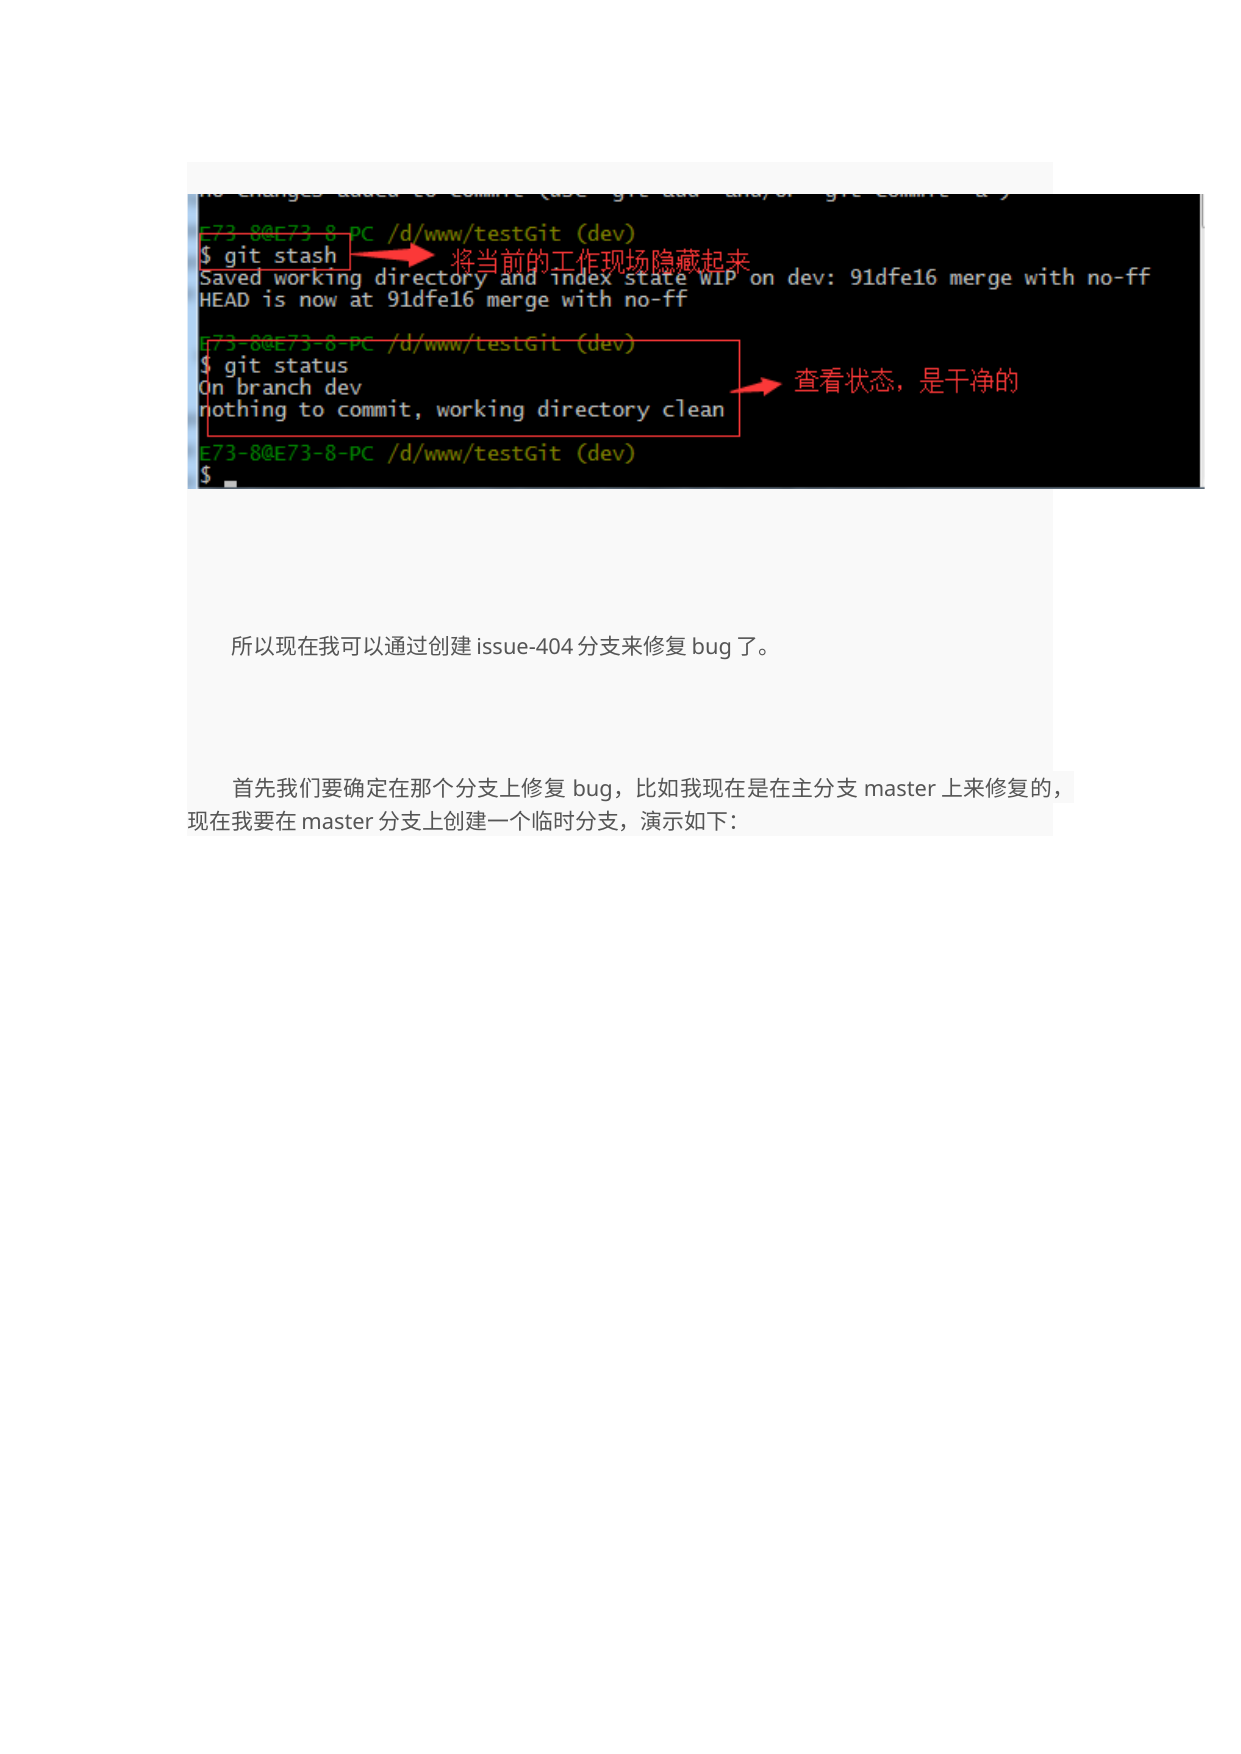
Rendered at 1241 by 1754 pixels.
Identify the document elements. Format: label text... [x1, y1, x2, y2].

text 所以现在我可以通过创建issue-404分支来修复bug了。 [187, 629, 1053, 662]
picture [187, 194, 1205, 489]
text 首先我们要确定在那个分支上修复bug，比如我现在是在主分支master上来修复的，现在我要在master分支上创建一个临时分支，演示如下： [187, 771, 1053, 836]
